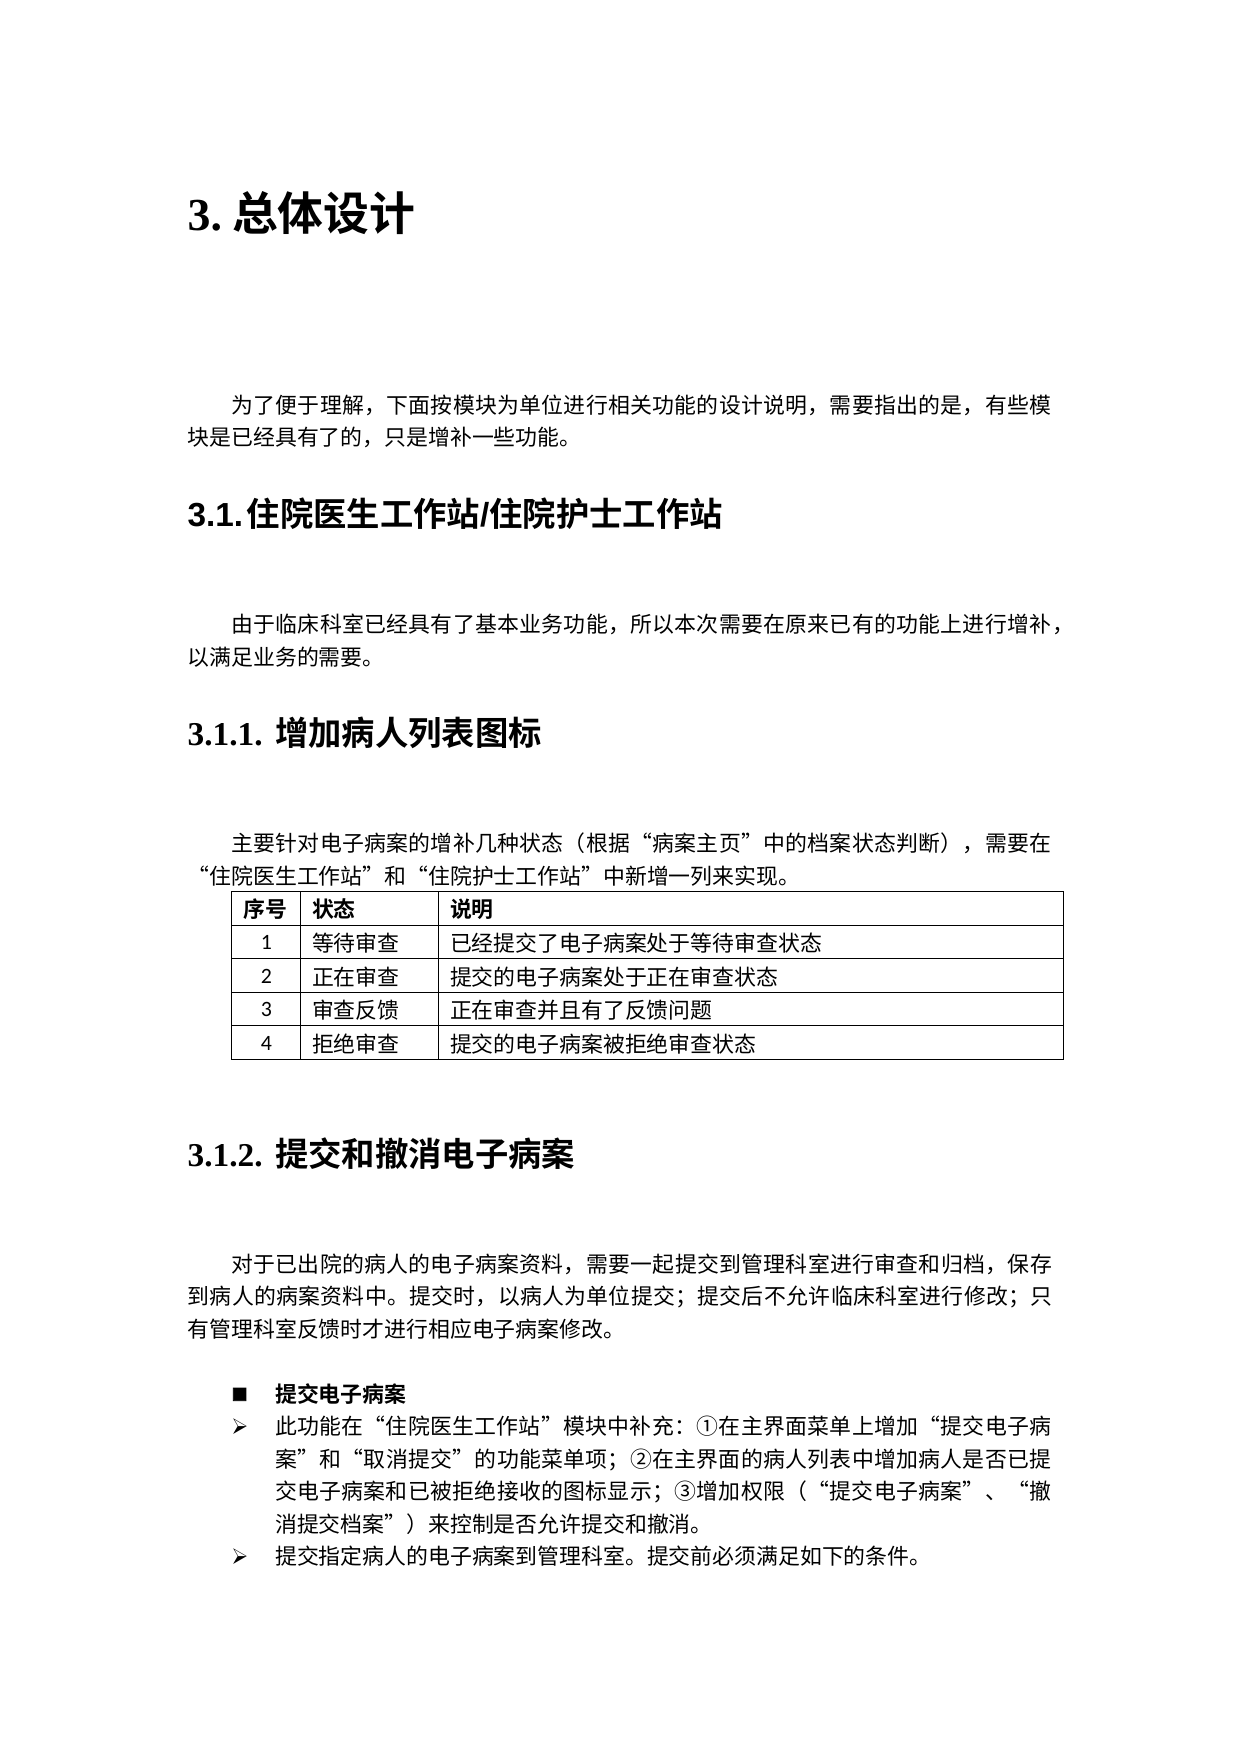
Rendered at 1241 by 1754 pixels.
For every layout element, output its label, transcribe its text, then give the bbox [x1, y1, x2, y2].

subtitle 增加病人列表图标 [187, 699, 1053, 764]
table_cell 4 [232, 1026, 300, 1059]
text 对于已出院的病人的电子病案资料，需要一起提交到管理科室进行审查和归档，保存到病人的病案资料中。提交时，以病人为单位提交；提交后不允许临床科室进行修改；只有管理科室反馈时才进行相应电子病案修改。 [187, 1246, 1053, 1344]
table_cell 拒绝审查 [301, 1026, 438, 1059]
table_cell 提交的电子病案处于正在审查状态 [439, 959, 1063, 992]
table_cell 正在审查并且有了反馈问题 [439, 993, 1063, 1025]
table_cell 1 [232, 926, 300, 958]
text 为了便于理解，下面按模块为单位进行相关功能的设计说明，需要指出的是，有些模块是已经具有了的，只是增补一些功能。 [187, 387, 1053, 452]
table_cell 2 [232, 959, 300, 992]
subtitle 提交和撤消电子病案 [187, 1119, 1053, 1184]
text 主要针对电子病案的增补几种状态（根据“病案主页”中的档案状态判断），需要在“住院医生工作站”和“住院护士工作站”中新增一列来实现。 [187, 826, 1053, 891]
text 由于临床科室已经具有了基本业务功能，所以本次需要在原来已有的功能上进行增补，以满足业务的需要。 [187, 607, 1053, 672]
table_header 状态 [301, 892, 438, 924]
table_cell 等待审查 [301, 926, 438, 958]
table_cell 正在审查 [301, 959, 438, 992]
table_header 说明 [439, 892, 1063, 924]
list 此功能在“住院医生工作站”模块中补充：①在主界面菜单上增加“提交电子病案”和“取消提交”的功能菜单项；②在主界面的病人列表中增加病人是否已提交电子病案和已被拒绝接收的图标显示；③增加权限（“提交电子病案”、“撤消提交档案”）来控制是否允许提交和撤消。 [231, 1409, 1053, 1539]
table_cell 审查反馈 [301, 993, 438, 1025]
subtitle 总体设计 [187, 162, 1053, 259]
table_cell 提交的电子病案被拒绝审查状态 [439, 1026, 1063, 1059]
subtitle 住院医生工作站/住院护士工作站 [187, 479, 1053, 544]
table_cell 已经提交了电子病案处于等待审查状态 [439, 926, 1063, 958]
table_header 序号 [232, 892, 300, 924]
table_cell 3 [232, 993, 300, 1025]
list 提交指定病人的电子病案到管理科室。提交前必须满足如下的条件。 [231, 1539, 1053, 1571]
list 提交电子病案 [231, 1376, 1053, 1409]
